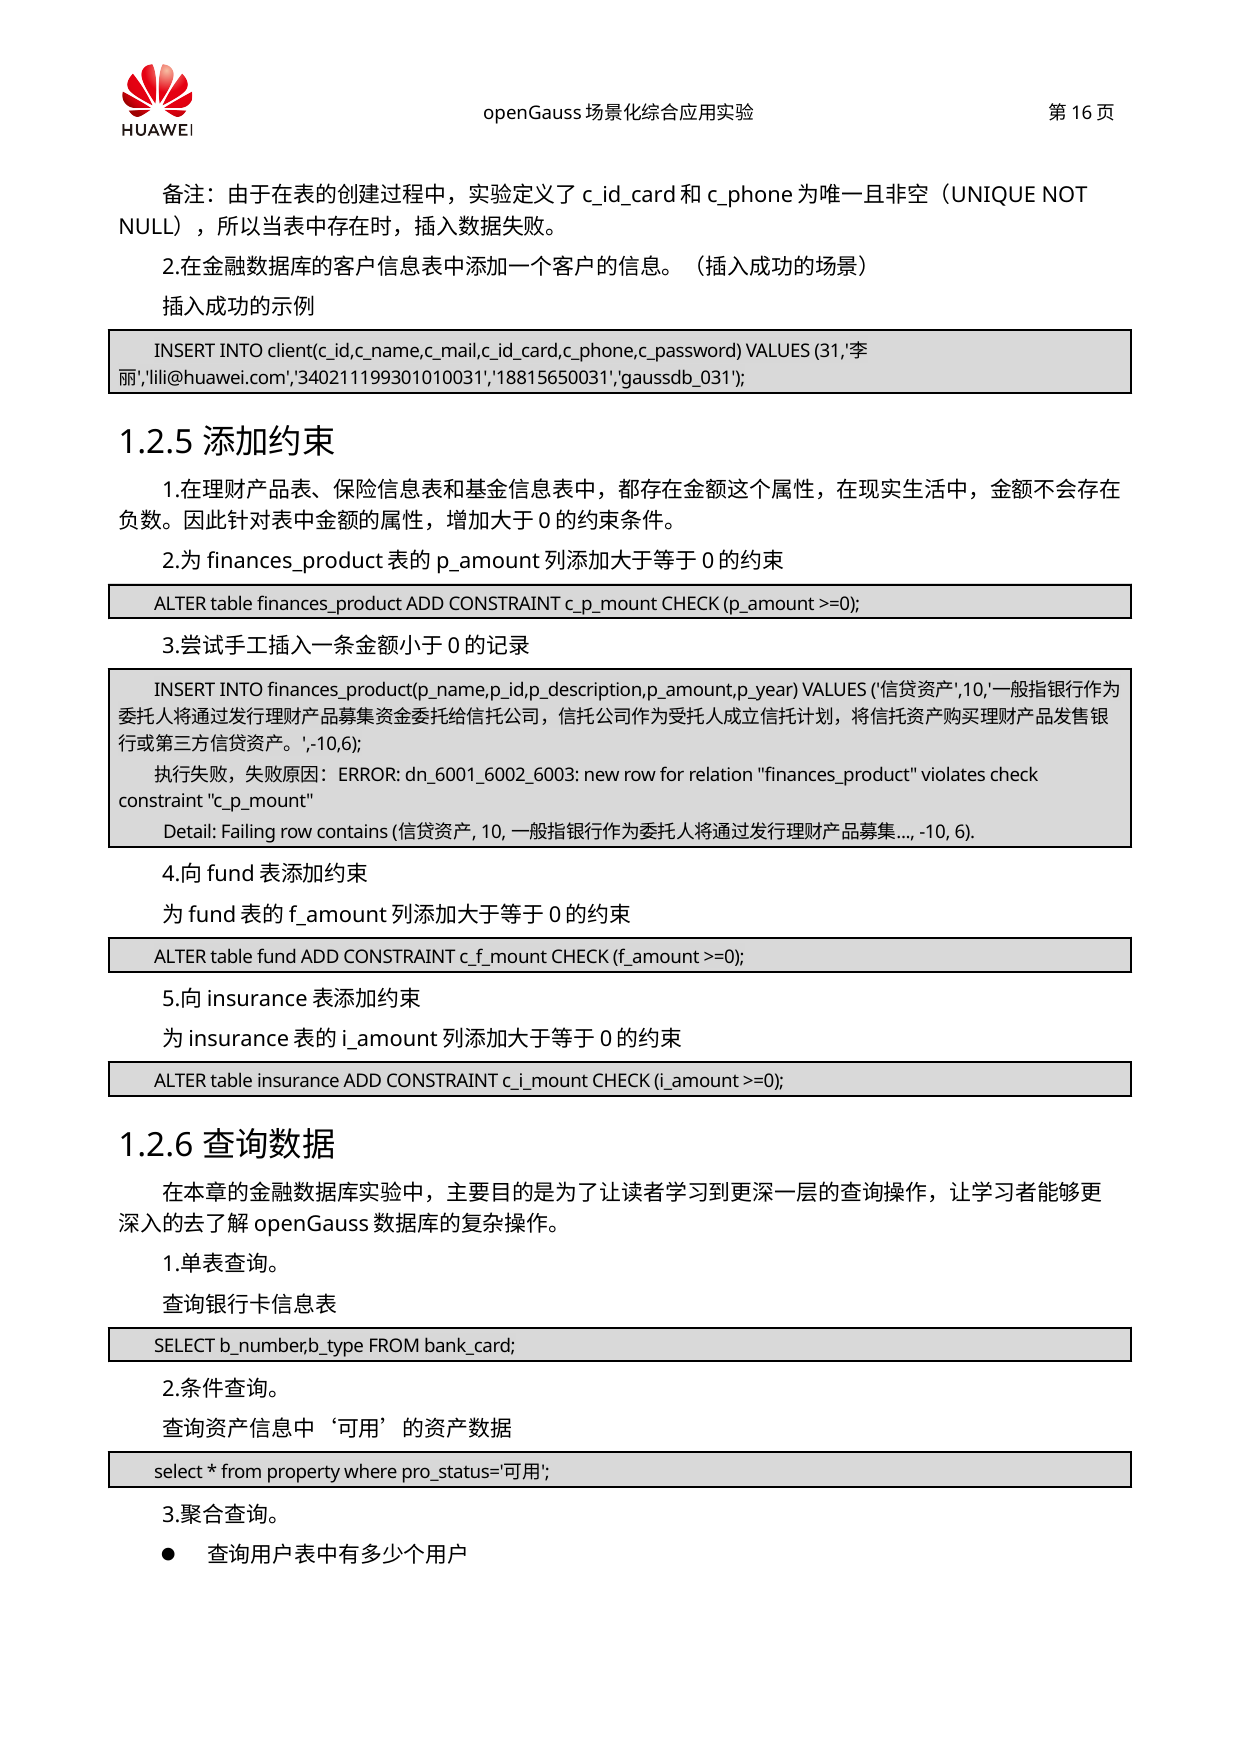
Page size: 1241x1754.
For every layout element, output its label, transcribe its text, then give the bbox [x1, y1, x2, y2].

text 1.在理财产品表、保险信息表和基金信息表中，都存在金额这个属性，在现实生活中，金额不会存在负数。因此针对表中金额的属性，增加大于0的约束条件。 [118, 472, 1122, 535]
text Detail: Failing row contains (信贷资产, 10, 一般指银行作为委托人将通过发行理财产品募集..., -10, 6). [110, 811, 1130, 846]
text ALTER table fund ADD CONSTRAINT c_f_mount CHECK (f_amount >=0); [110, 939, 1130, 971]
subtitle 添加约束 [118, 415, 1122, 463]
text SELECT b_number,b_type FROM bank_card; [110, 1329, 1130, 1360]
text 查询用户表中有多少个用户 [160, 1537, 1122, 1569]
text 在本章的金融数据库实验中，主要目的是为了让读者学习到更深一层的查询操作，让学习者能够更深入的去了解openGauss数据库的复杂操作。 [118, 1175, 1122, 1238]
text ALTER table finances_product ADD CONSTRAINT c_p_mount CHECK (p_amount >=0); [110, 586, 1130, 617]
text 4.向fund表添加约束 [118, 856, 1122, 888]
picture [122, 64, 193, 136]
text INSERT INTO client(c_id,c_name,c_mail,c_id_card,c_phone,c_password) VALUES (31,'李丽','lili@huawei.com','340211199301010031','18815650031','gaussdb_031'); [110, 331, 1130, 392]
text select * from property where pro_status='可用'; [110, 1453, 1130, 1486]
text 备注：由于在表的创建过程中，实验定义了c_id_card和c_phone为唯一且非空（UNIQUE NOT NULL），所以当表中存在时，插入数据失败。 [118, 177, 1122, 241]
text ALTER table insurance ADD CONSTRAINT c_i_mount CHECK (i_amount >=0); [110, 1063, 1130, 1095]
text 为fund表的f_amount列添加大于等于0的约束 [118, 897, 1122, 928]
text 5.向insurance表添加约束 [118, 981, 1122, 1013]
text 为insurance表的i_amount列添加大于等于0的约束 [118, 1021, 1122, 1053]
text 查询资产信息中‘可用’的资产数据 [118, 1411, 1122, 1443]
text 查询银行卡信息表 [118, 1287, 1122, 1318]
text 1.单表查询。 [118, 1246, 1122, 1278]
text 插入成功的示例 [118, 289, 1122, 321]
text INSERT INTO finances_product(p_name,p_id,p_description,p_amount,p_year) VALUES ('信贷资产',10,'一般指银行作为委托人将通过发行理财产品募集资金委托给信托公司，信托公司作为受托人成立信托计划，将信托资产购买理财产品发售银行或第三方信贷资产。',-10,6); [110, 670, 1130, 754]
text 2.在金融数据库的客户信息表中添加一个客户的信息。（插入成功的场景） [118, 249, 1122, 281]
text 2.为finances_product表的p_amount列添加大于等于0的约束 [118, 543, 1122, 575]
text 执行失败，失败原因：ERROR: dn_6001_6002_6003: new row for relation "finances_product" violates check constraint "c_p_mount" [110, 754, 1130, 811]
subtitle 查询数据 [118, 1118, 1122, 1166]
text 2.条件查询。 [118, 1371, 1122, 1403]
text 3.聚合查询。 [118, 1497, 1122, 1529]
text 3.尝试手工插入一条金额小于0的记录 [118, 628, 1122, 659]
